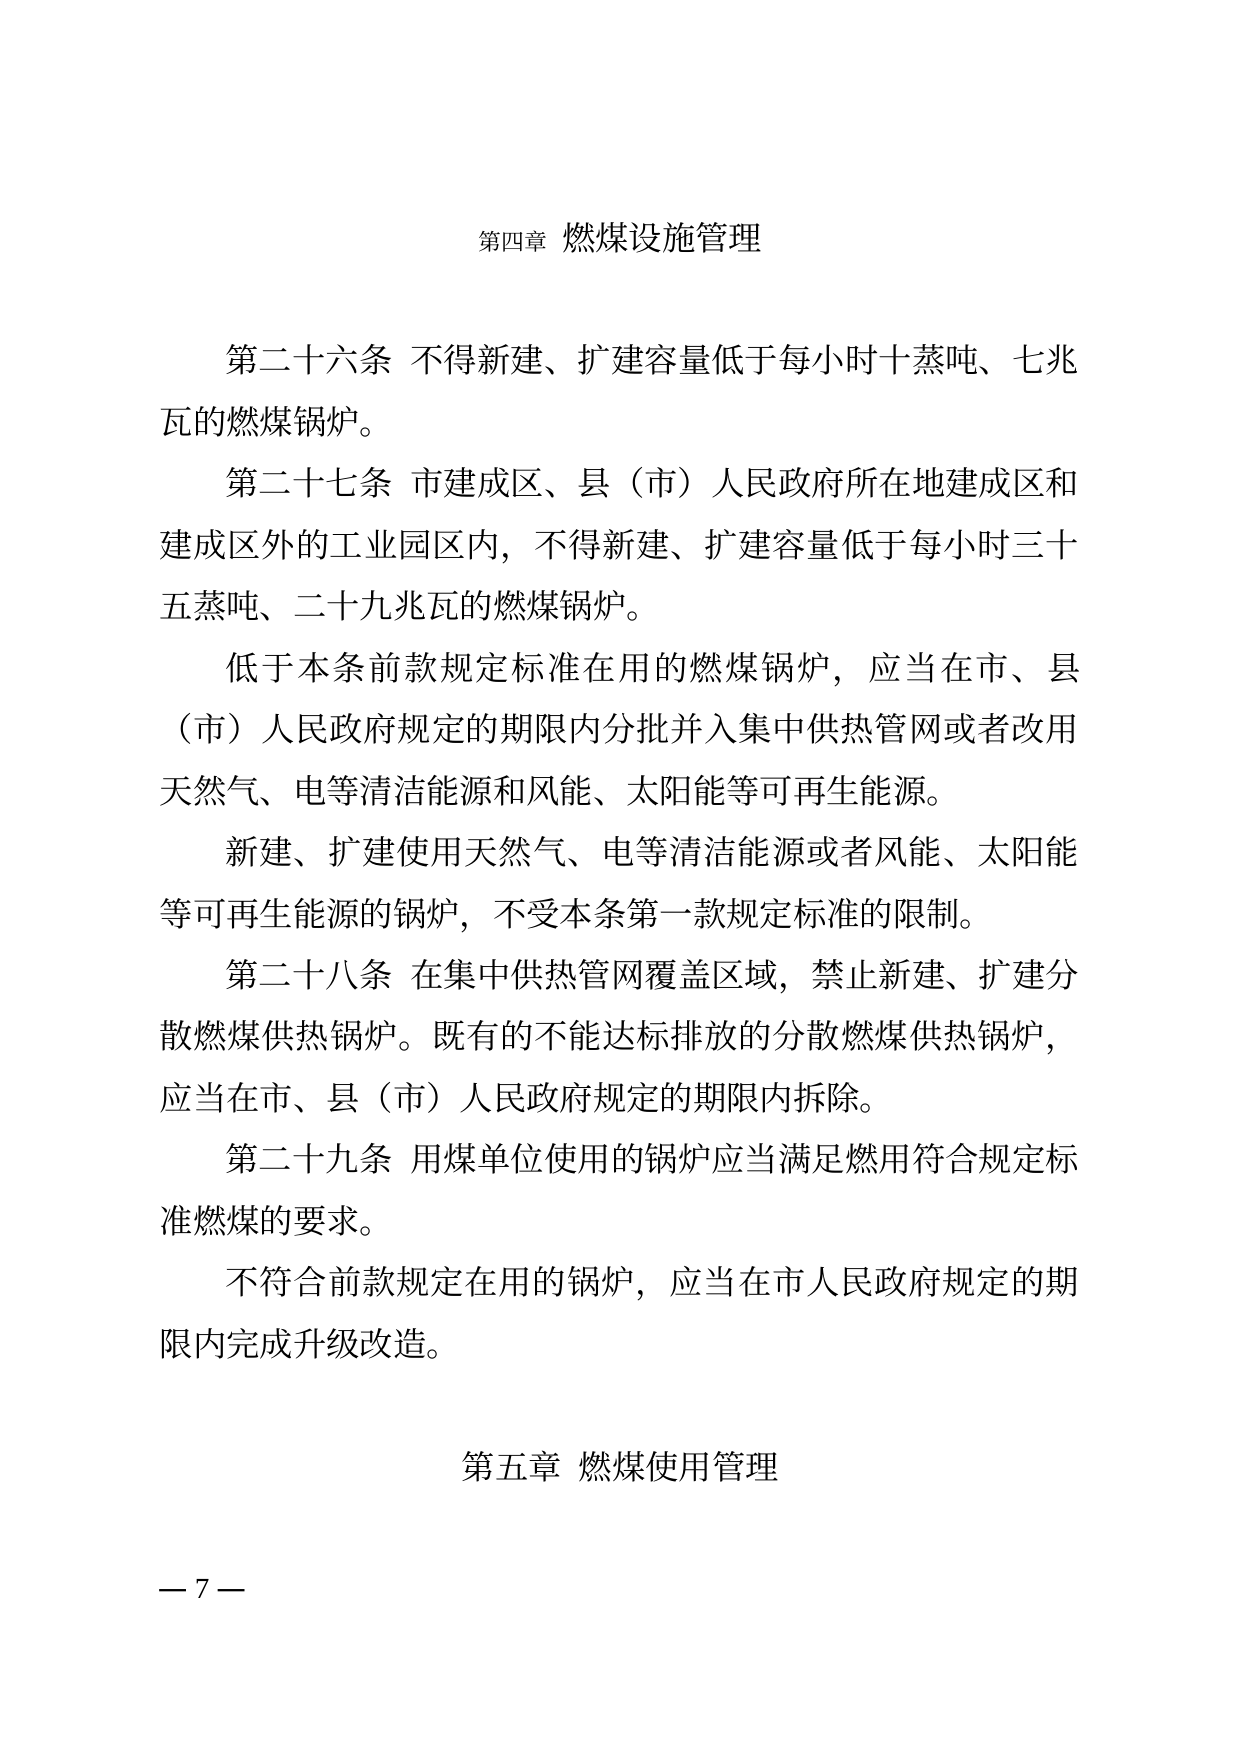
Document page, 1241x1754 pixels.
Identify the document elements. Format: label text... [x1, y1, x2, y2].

text 第二十八条 在集中供热管网覆盖区域，禁止新建、扩建分散燃煤供热锅炉。既有的不能达标排放的分散燃煤供热锅炉，应当在市、县（市）人民政府规定的期限内拆除。 [159, 938, 1081, 1123]
text 第二十九条 用煤单位使用的锅炉应当满足燃用符合规定标准燃煤的要求。 [159, 1123, 1081, 1246]
text 新建、扩建使用天然气、电等清洁能源或者风能、太阳能等可再生能源的锅炉，不受本条第一款规定标准的限制。 [159, 815, 1081, 938]
text 第五章 燃煤使用管理 [159, 1430, 1081, 1491]
text 不符合前款规定在用的锅炉，应当在市人民政府规定的期限内完成升级改造。 [159, 1246, 1081, 1368]
text 第二十六条 不得新建、扩建容量低于每小时十蒸吨、七兆瓦的燃煤锅炉。 [159, 324, 1081, 447]
list 燃煤设施管理 [159, 201, 1081, 262]
text 低于本条前款规定标准在用的燃煤锅炉，应当在市、县（市）人民政府规定的期限内分批并入集中供热管网或者改用天然气、电等清洁能源和风能、太阳能等可再生能源。 [159, 631, 1081, 815]
text 第二十七条 市建成区、县（市）人民政府所在地建成区和建成区外的工业园区内，不得新建、扩建容量低于每小时三十五蒸吨、二十九兆瓦的燃煤锅炉。 [159, 447, 1081, 631]
